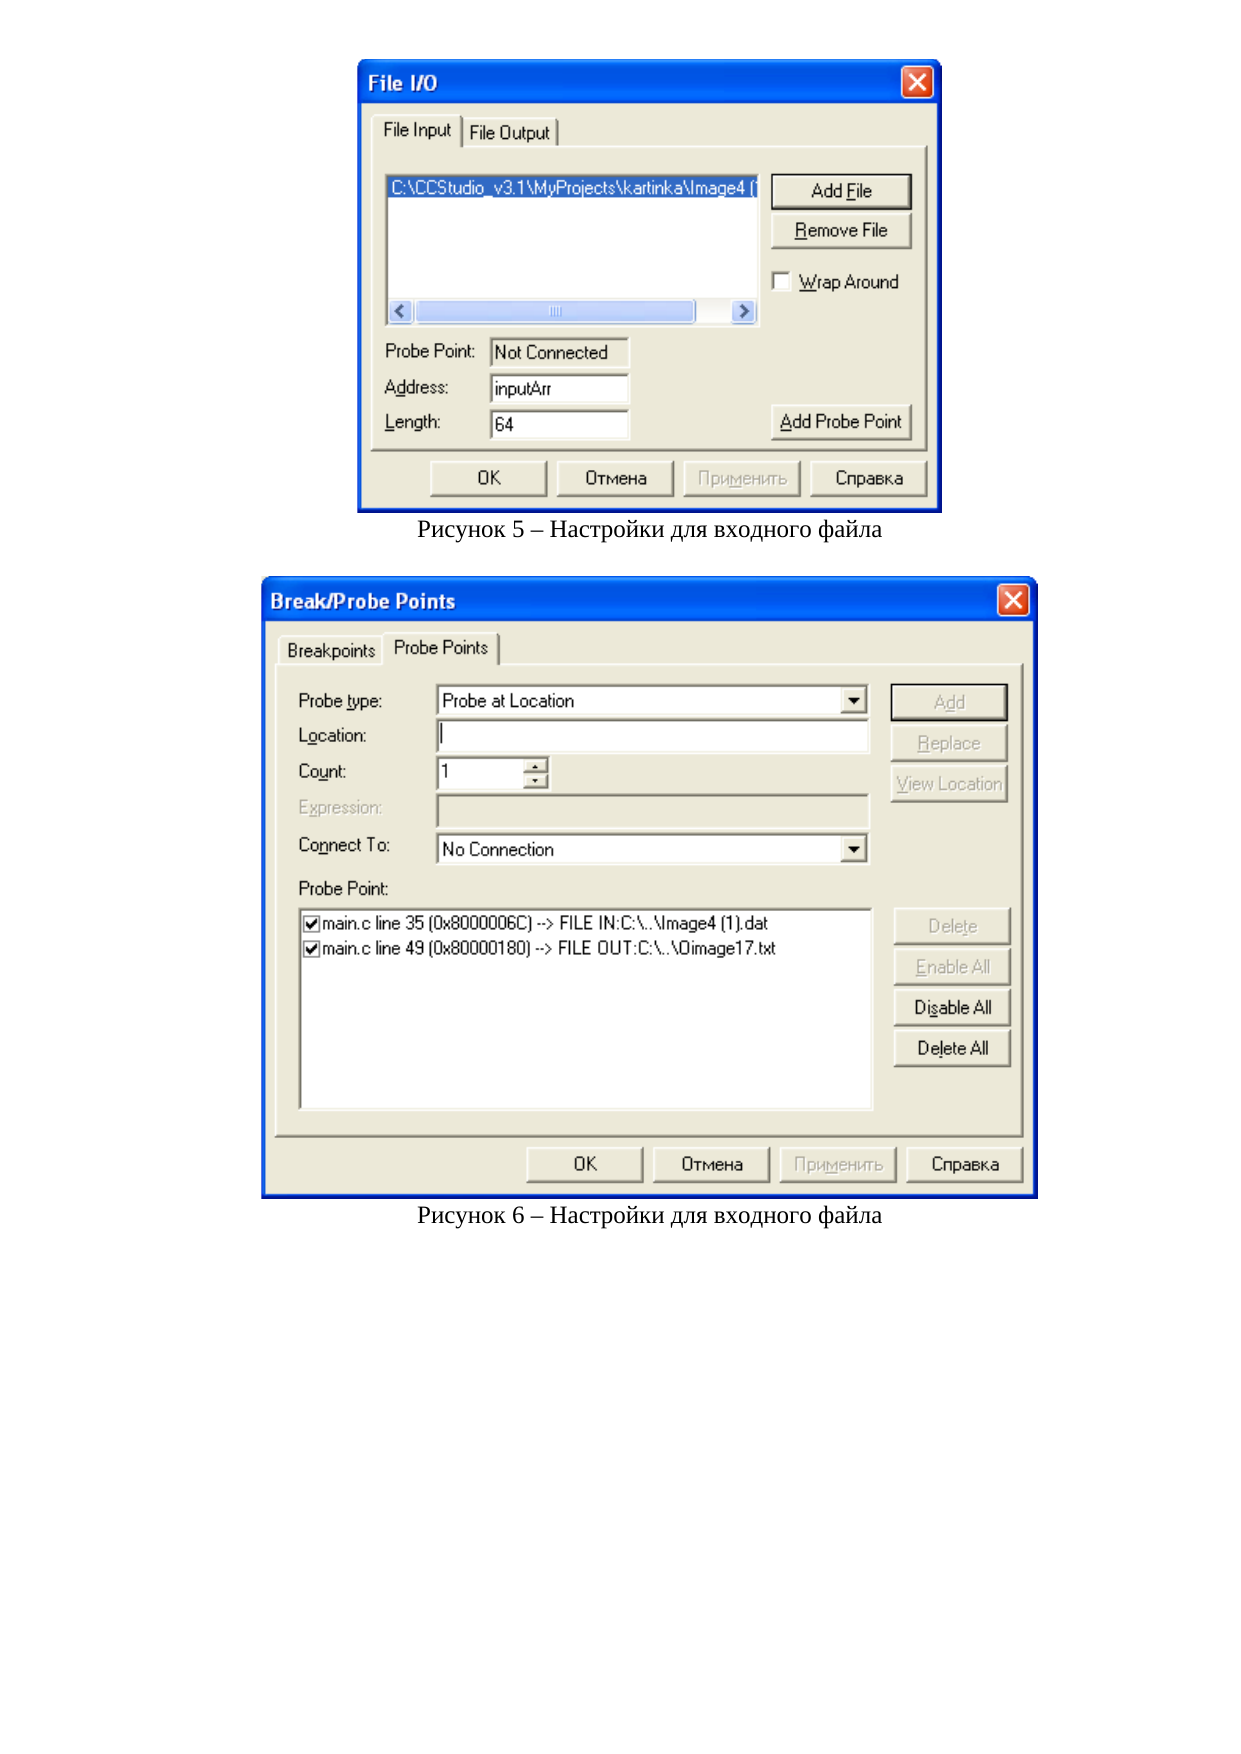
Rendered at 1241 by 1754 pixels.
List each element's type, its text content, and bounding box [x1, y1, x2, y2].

picture [261, 576, 1038, 1199]
picture [357, 59, 942, 513]
text Рисунок 5 – Настройки для входного файла [118, 514, 1181, 543]
text Рисунок 6 – Настройки для входного файла [118, 1201, 1181, 1229]
